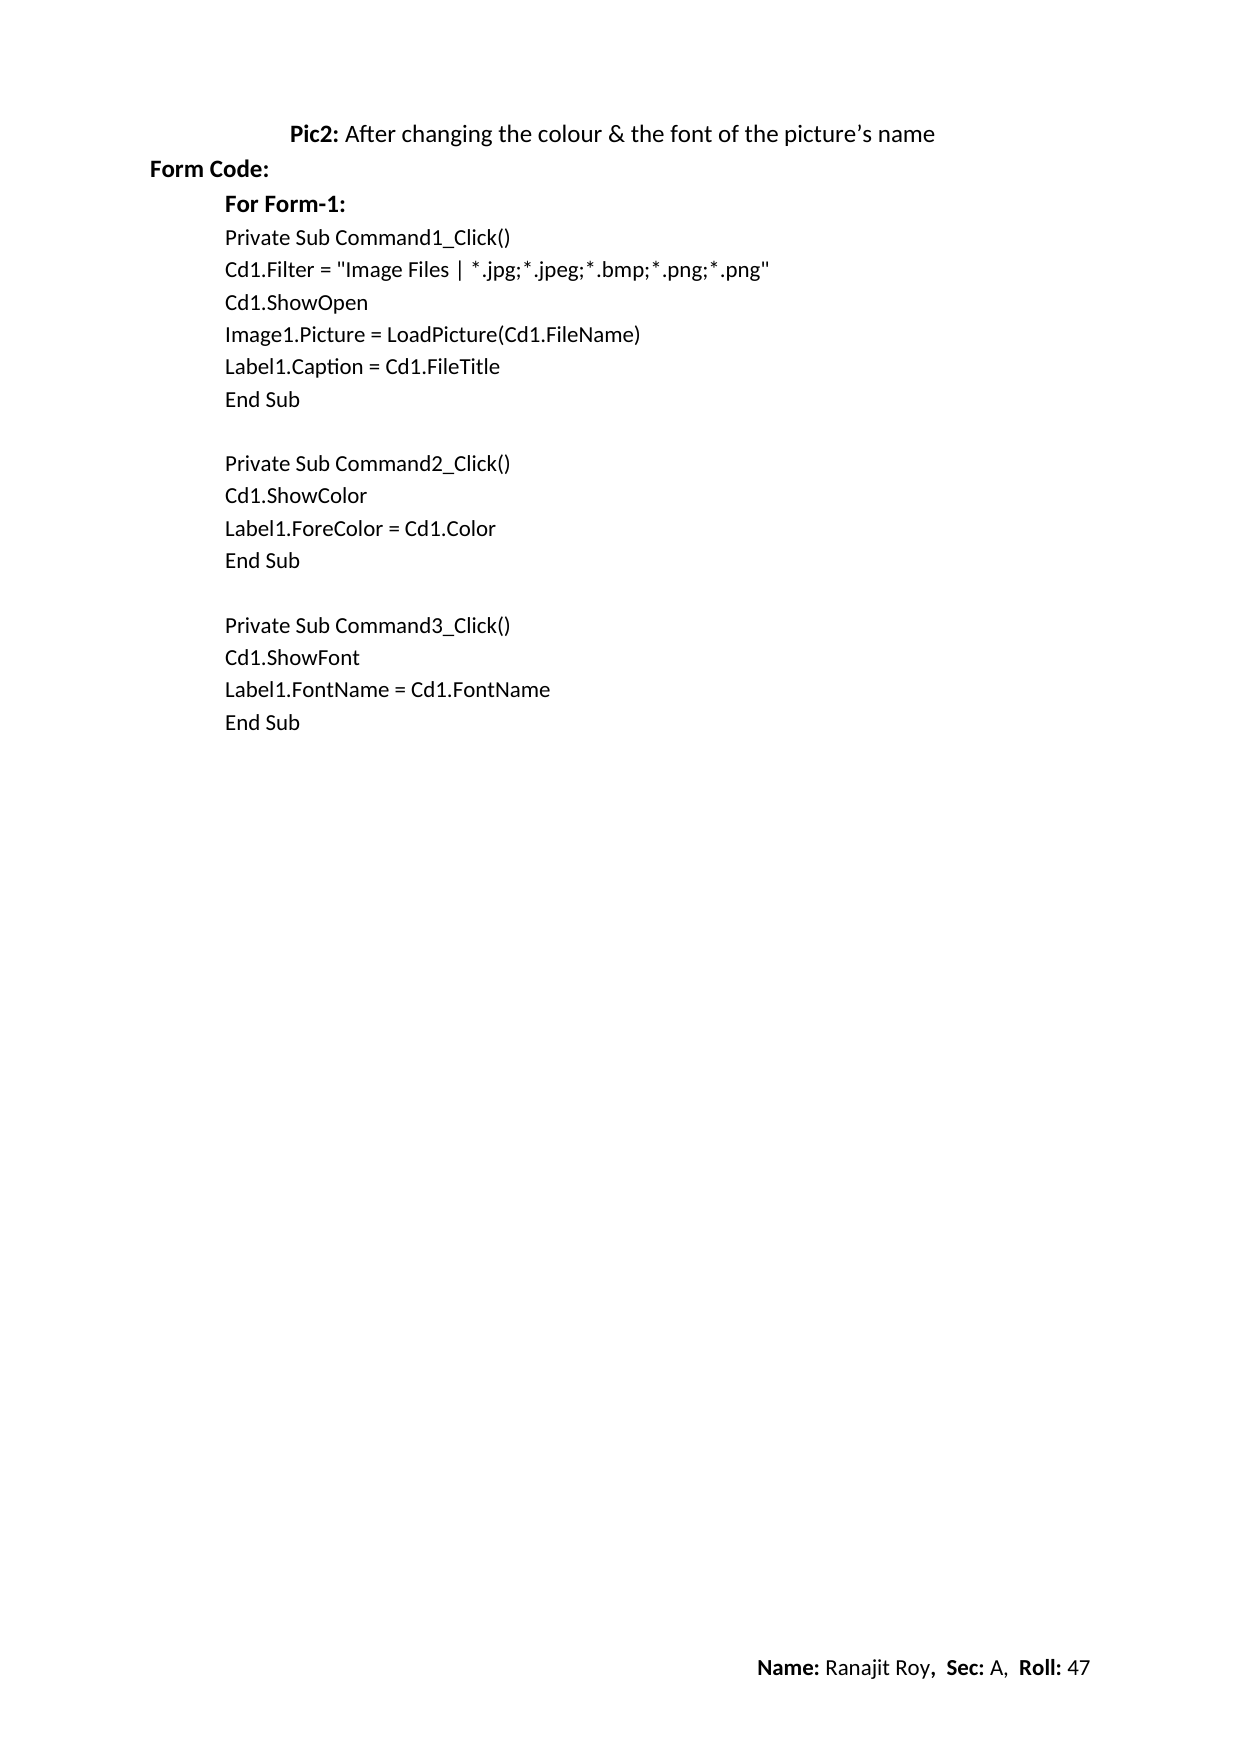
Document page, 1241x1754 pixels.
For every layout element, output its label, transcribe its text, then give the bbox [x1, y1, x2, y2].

text For Form-1: [150, 188, 1090, 219]
text Private Sub Command2_Click() [225, 449, 1090, 477]
text Label1.ForeColor = Cd1.Color [225, 514, 1090, 542]
text End Sub [225, 546, 1090, 574]
text Cd1.Filter = "Image Files | *.jpg;*.jpeg;*.bmp;*.png;*.png" [225, 256, 1090, 283]
text Label1.Caption = Cd1.FileTitle [225, 352, 1090, 380]
text Private Sub Command1_Click() [225, 223, 1090, 251]
text Private Sub Command3_Click() [225, 611, 1090, 639]
text Image1.Picture = LoadPicture(Cd1.FileName) [225, 320, 1090, 348]
text Cd1.ShowColor [225, 482, 1090, 509]
text Pic2: After changing the colour & the font of the picture’s name [135, 118, 1090, 149]
text End Sub [225, 385, 1090, 413]
text Cd1.ShowOpen [225, 288, 1090, 316]
text Form Code: [150, 153, 1090, 184]
text End Sub [225, 708, 1090, 736]
text Cd1.ShowFont [225, 643, 1090, 671]
text Label1.FontName = Cd1.FontName [225, 675, 1090, 703]
